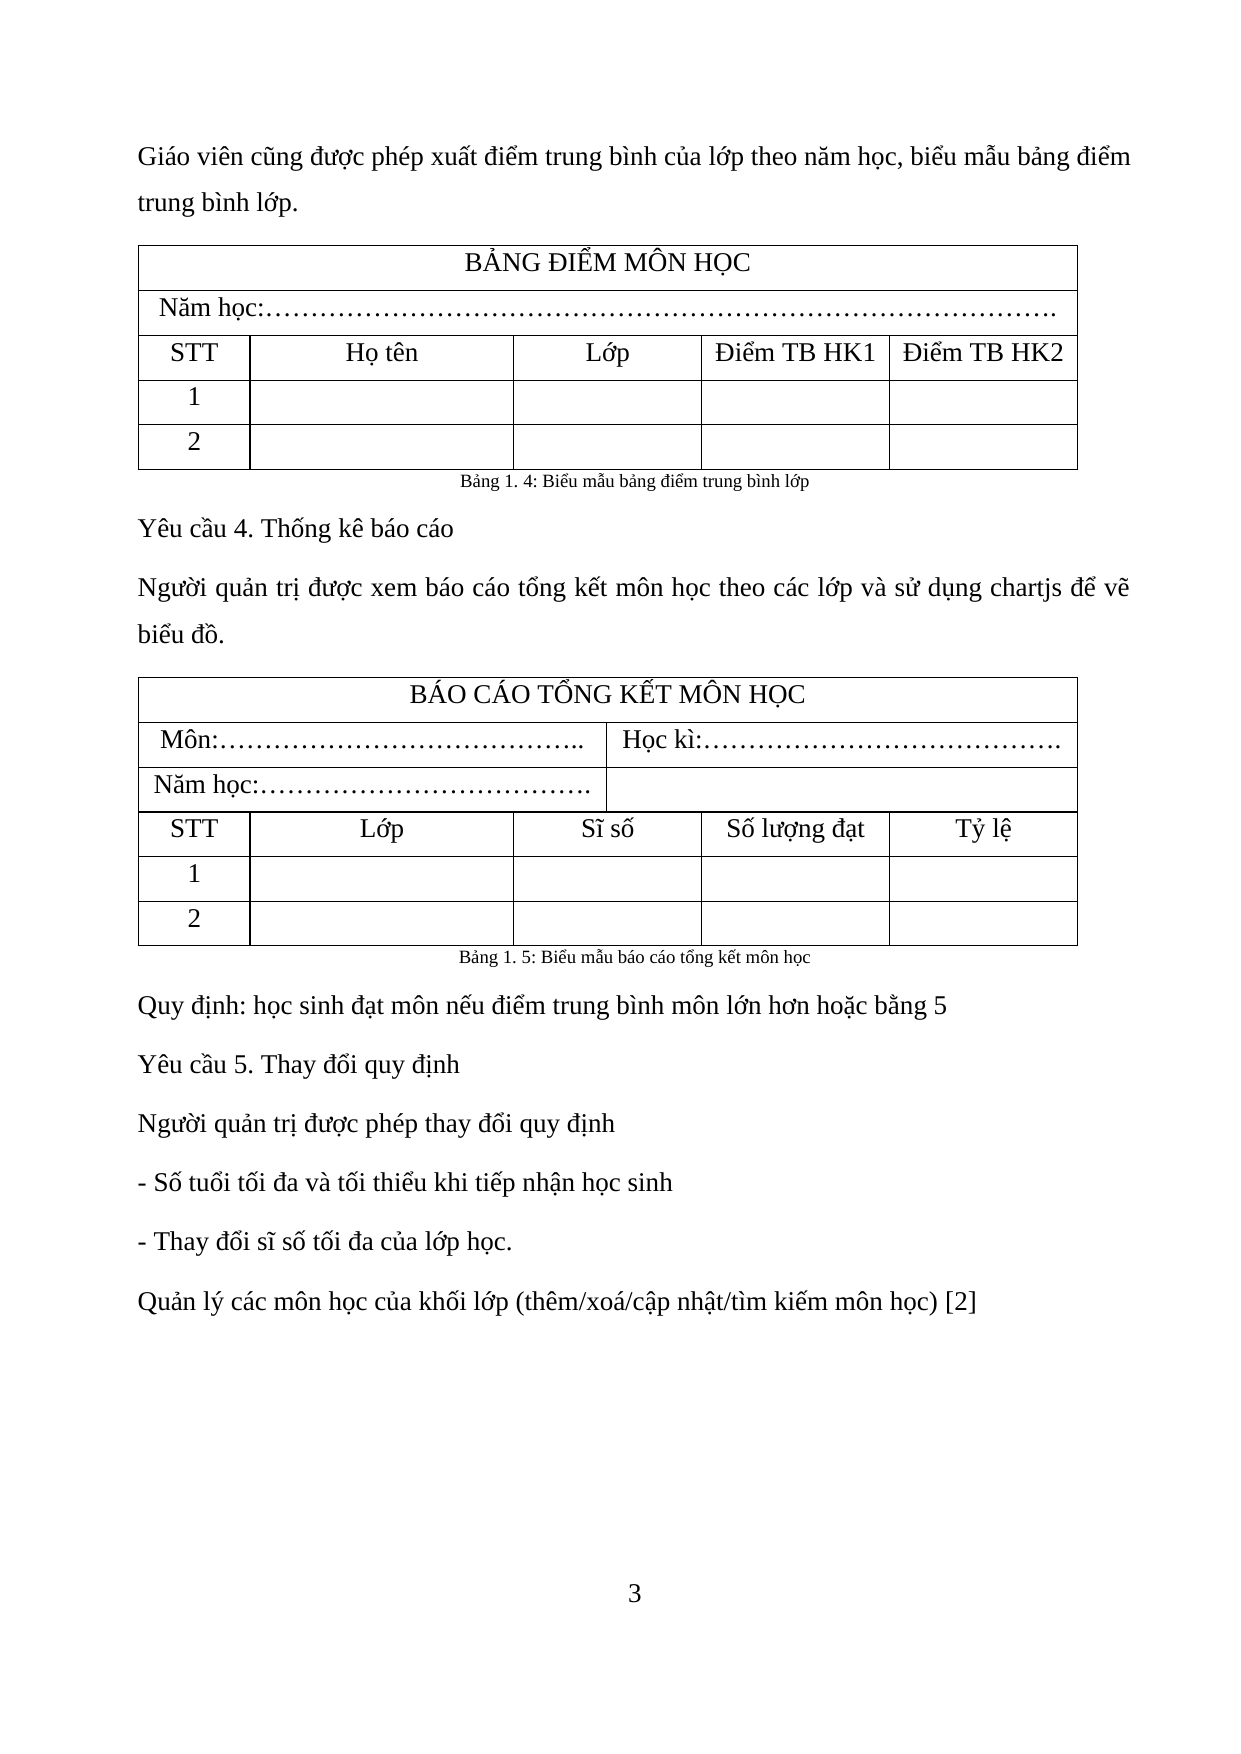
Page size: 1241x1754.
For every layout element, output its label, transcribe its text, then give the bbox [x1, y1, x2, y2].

table_cell Lớp [251, 813, 513, 856]
text Bảng 1. 4: Biểu mẫu bảng điểm trung bình lớp [137, 470, 1132, 491]
text Yêu cầu 4. Thống kê báo cáo [137, 512, 1132, 543]
table_cell [890, 857, 1077, 901]
table_cell Năm học:……………………………………………………………………………. [139, 291, 1077, 335]
table_cell [607, 768, 1077, 811]
table_cell [514, 425, 701, 469]
table_cell [702, 857, 889, 901]
table_cell Sĩ số [514, 813, 701, 856]
table_cell [251, 857, 513, 901]
table_cell [514, 857, 701, 901]
table_cell Số lượng đạt [702, 813, 889, 856]
table_cell [514, 381, 701, 424]
table_cell Họ tên [251, 336, 513, 379]
text Giáo viên cũng được phép xuất điểm trung bình của lớp theo năm học, biểu mẫu bảng điểm trung bình lớp. [137, 139, 1132, 217]
table_cell [890, 902, 1077, 945]
table_cell [890, 381, 1077, 424]
table_cell STT [139, 336, 249, 379]
table_cell Năm học:………………………………. [139, 768, 606, 811]
table_cell Học kì:…………………………………. [607, 723, 1077, 767]
table_cell [890, 425, 1077, 469]
text Bảng 1. 5: Biểu mẫu báo cáo tổng kết môn học [137, 946, 1132, 968]
table_cell [251, 902, 513, 945]
table_cell [702, 902, 889, 945]
text Người quản trị được xem báo cáo tổng kết môn học theo các lớp và sử dụng chartjs để vẽ biểu đồ. [137, 571, 1132, 649]
table_cell [251, 425, 513, 469]
table_cell 2 [139, 902, 249, 945]
table_cell Môn:………………………………….. [139, 723, 606, 767]
table_header BÁO CÁO TỔNG KẾT MÔN HỌC [139, 678, 1077, 722]
table_cell Tỷ lệ [890, 813, 1077, 856]
text Người quản trị được phép thay đổi quy định [137, 1107, 1132, 1138]
table_cell [251, 381, 513, 424]
table_cell [702, 425, 889, 469]
table_cell Điểm TB HK2 [890, 336, 1077, 379]
text Yêu cầu 5. Thay đổi quy định [137, 1048, 1132, 1079]
text Quy định: học sinh đạt môn nếu điểm trung bình môn lớn hơn hoặc bằng 5 [137, 989, 1132, 1020]
table_cell 1 [139, 857, 249, 901]
table_cell 2 [139, 425, 249, 469]
table_cell STT [139, 813, 249, 856]
text - Số tuổi tối đa và tối thiểu khi tiếp nhận học sinh [137, 1166, 1132, 1197]
table_cell Lớp [514, 336, 701, 379]
text - Thay đổi sĩ số tối đa của lớp học. [137, 1226, 1132, 1257]
table_cell [514, 902, 701, 945]
table_cell [702, 381, 889, 424]
table_cell 1 [139, 381, 249, 424]
table_cell Điểm TB HK1 [702, 336, 889, 379]
text Quản lý các môn học của khối lớp (thêm/xoá/cập nhật/tìm kiếm môn học) [137, 1285, 1132, 1316]
table_header BẢNG ĐIỂM MÔN HỌC [139, 246, 1077, 290]
